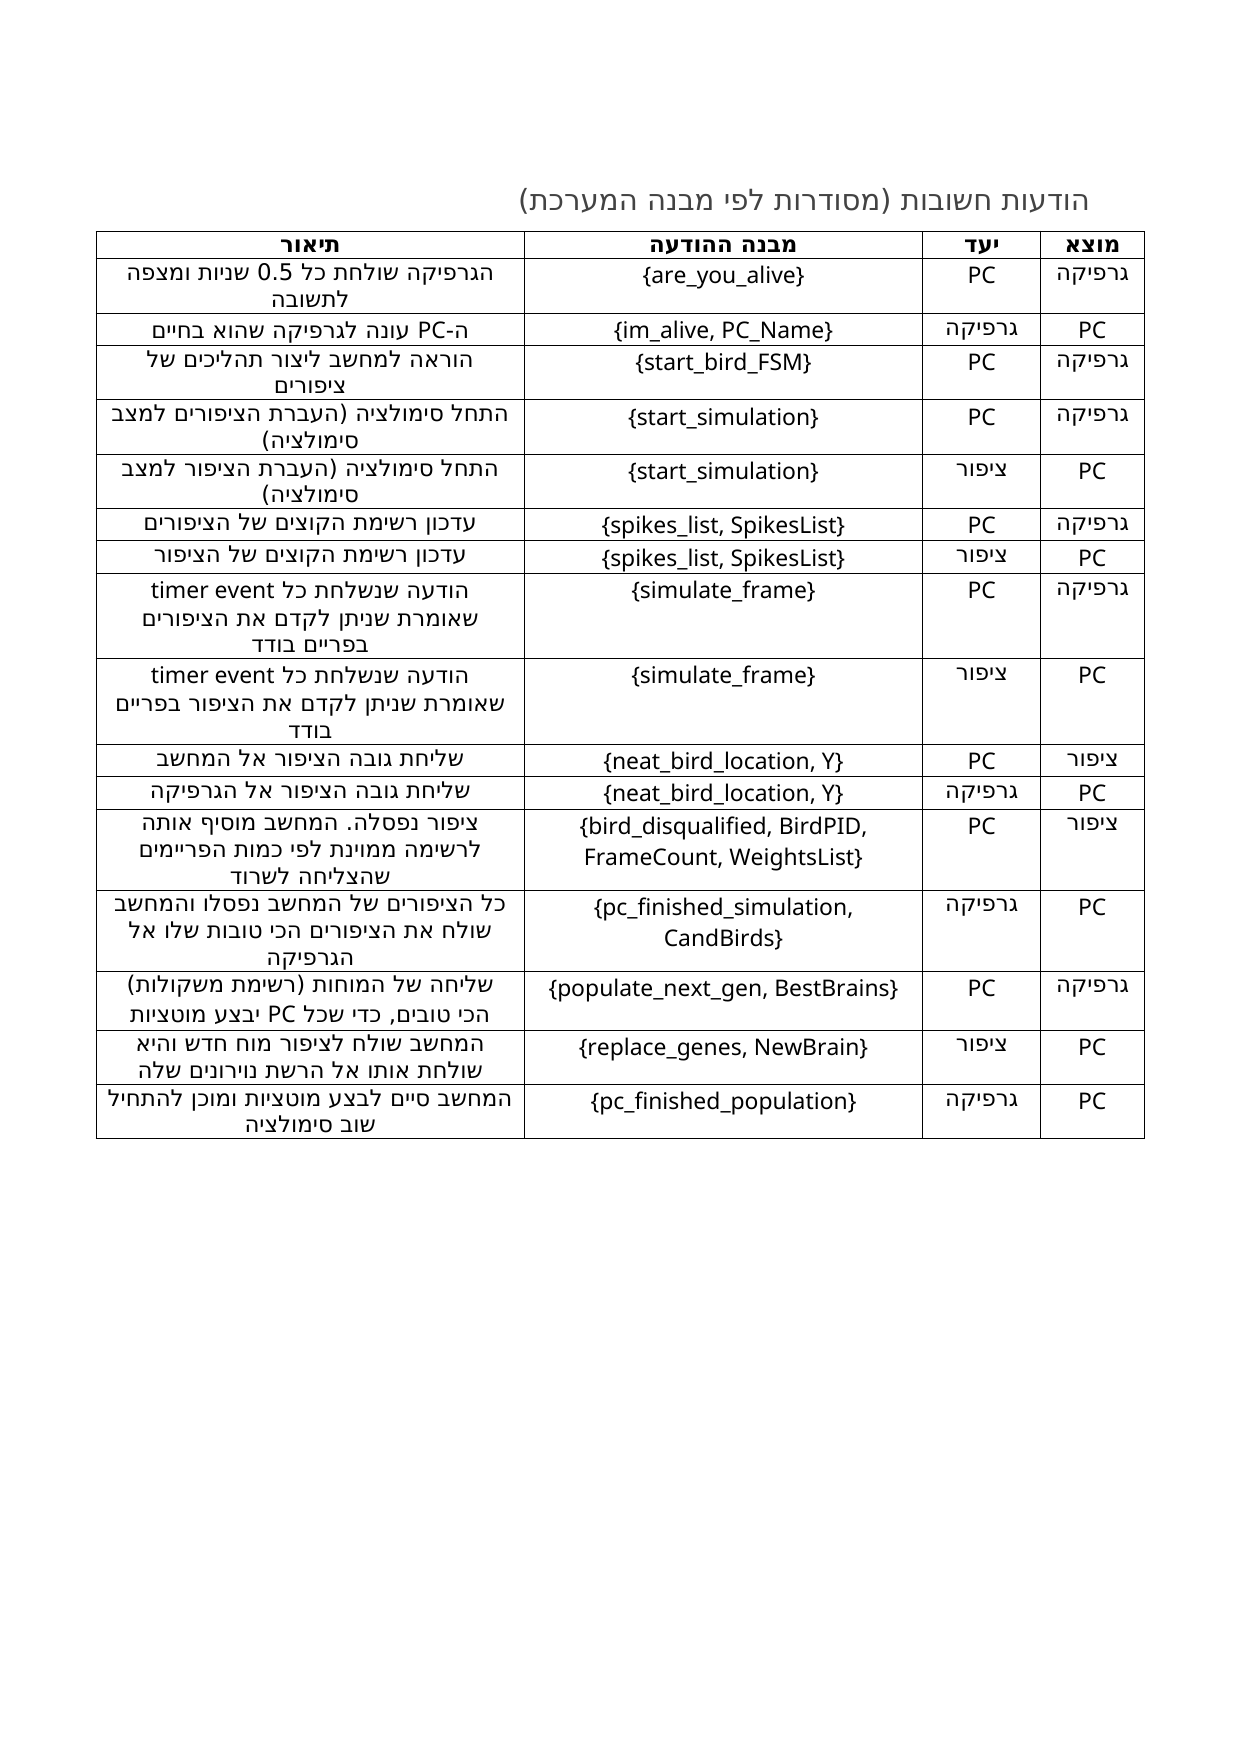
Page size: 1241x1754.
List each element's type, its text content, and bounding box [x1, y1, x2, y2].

table_cell גרפיקה [1041, 509, 1144, 540]
table_cell המחשב שולח לציפור מוח חדש והיא שולחת אותו אל הרשת נוירונים שלה [97, 1031, 524, 1084]
table_cell PC [1041, 1031, 1144, 1084]
table_cell {start_bird_FSM} [525, 346, 922, 399]
table_cell PC [1041, 659, 1144, 744]
table_cell PC [923, 259, 1040, 313]
table_header תיאור [97, 232, 524, 258]
table_cell גרפיקה [1041, 972, 1144, 1029]
table_cell הודעה שנשלחת כל timer event שאומרת שניתן לקדם את הציפורים בפריים בודד [97, 574, 524, 658]
table_cell ציפור [923, 659, 1040, 744]
table_cell התחל סימולציה (העברת הציפורים למצב סימולציה) [97, 400, 524, 454]
table_cell ציפור [1041, 810, 1144, 889]
table_cell {simulate_frame} [525, 659, 922, 744]
table_cell {bird_disqualified, BirdPID, FrameCount, WeightsList} [525, 810, 922, 889]
table_cell PC [923, 346, 1040, 399]
table_cell גרפיקה [1041, 259, 1144, 313]
table_cell {neat_bird_location, Y} [525, 745, 922, 776]
table_cell {simulate_frame} [525, 574, 922, 658]
table_cell PC [923, 745, 1040, 776]
table_cell {start_simulation} [525, 455, 922, 508]
table_cell הגרפיקה שולחת כל 0.5 שניות ומצפה לתשובה [97, 259, 524, 313]
table_cell שליחת גובה הציפור אל המחשב [97, 745, 524, 776]
table_cell PC [1041, 455, 1144, 508]
table_cell PC [923, 972, 1040, 1029]
table_cell {pc_finished_simulation, CandBirds} [525, 891, 922, 971]
table_cell PC [1041, 1085, 1144, 1138]
table_cell התחל סימולציה (העברת הציפור למצב סימולציה) [97, 455, 524, 508]
table_cell ציפור [923, 1031, 1040, 1084]
table_cell גרפיקה [923, 1085, 1040, 1138]
table_cell גרפיקה [923, 314, 1040, 345]
table_cell גרפיקה [1041, 574, 1144, 658]
table_cell {are_you_alive} [525, 259, 922, 313]
subtitle הודעות חשובות (מסודרות לפי מבנה המערכת) [150, 183, 1090, 217]
table_cell עדכון רשימת הקוצים של הציפורים [97, 509, 524, 540]
table_cell {replace_genes, NewBrain} [525, 1031, 922, 1084]
table_cell ציפור נפסלה. המחשב מוסיף אותה לרשימה ממוינת לפי כמות הפריימים שהצליחה לשרוד [97, 810, 524, 889]
table_cell PC [923, 400, 1040, 454]
table_cell {populate_next_gen, BestBrains} [525, 972, 922, 1029]
table_cell ה-PC עונה לגרפיקה שהוא בחיים [97, 314, 524, 345]
table_cell גרפיקה [923, 891, 1040, 971]
table_header מוצא [1041, 232, 1144, 258]
table_cell PC [923, 810, 1040, 889]
table_cell הוראה למחשב ליצור תהליכים של ציפורים [97, 346, 524, 399]
table_cell גרפיקה [923, 777, 1040, 808]
table_header מבנה ההודעה [525, 232, 922, 258]
table_cell הודעה שנשלחת כל timer event שאומרת שניתן לקדם את הציפור בפריים בודד [97, 659, 524, 744]
table_cell עדכון רשימת הקוצים של הציפור [97, 541, 524, 573]
table_cell {im_alive, PC_Name} [525, 314, 922, 345]
table_cell {spikes_list, SpikesList} [525, 509, 922, 540]
table_cell PC [1041, 891, 1144, 971]
table_cell PC [923, 509, 1040, 540]
table_cell PC [1041, 314, 1144, 345]
table_cell ציפור [1041, 745, 1144, 776]
table_cell {start_simulation} [525, 400, 922, 454]
table_cell המחשב סיים לבצע מוטציות ומוכן להתחיל שוב סימולציה [97, 1085, 524, 1138]
table_header יעד [923, 232, 1040, 258]
table_cell גרפיקה [1041, 346, 1144, 399]
table_cell שליחה של המוחות (רשימת משקולות) הכי טובים, כדי שכל PC יבצע מוטציות [97, 972, 524, 1029]
table_cell ציפור [923, 541, 1040, 573]
table_cell {spikes_list, SpikesList} [525, 541, 922, 573]
table_cell כל הציפורים של המחשב נפסלו והמחשב שולח את הציפורים הכי טובות שלו אל הגרפיקה [97, 891, 524, 971]
table_cell PC [1041, 541, 1144, 573]
table_cell ציפור [923, 455, 1040, 508]
table_cell {pc_finished_population} [525, 1085, 922, 1138]
table_cell {neat_bird_location, Y} [525, 777, 922, 808]
table_cell PC [923, 574, 1040, 658]
table_cell PC [1041, 777, 1144, 808]
table_cell שליחת גובה הציפור אל הגרפיקה [97, 777, 524, 808]
table_cell גרפיקה [1041, 400, 1144, 454]
